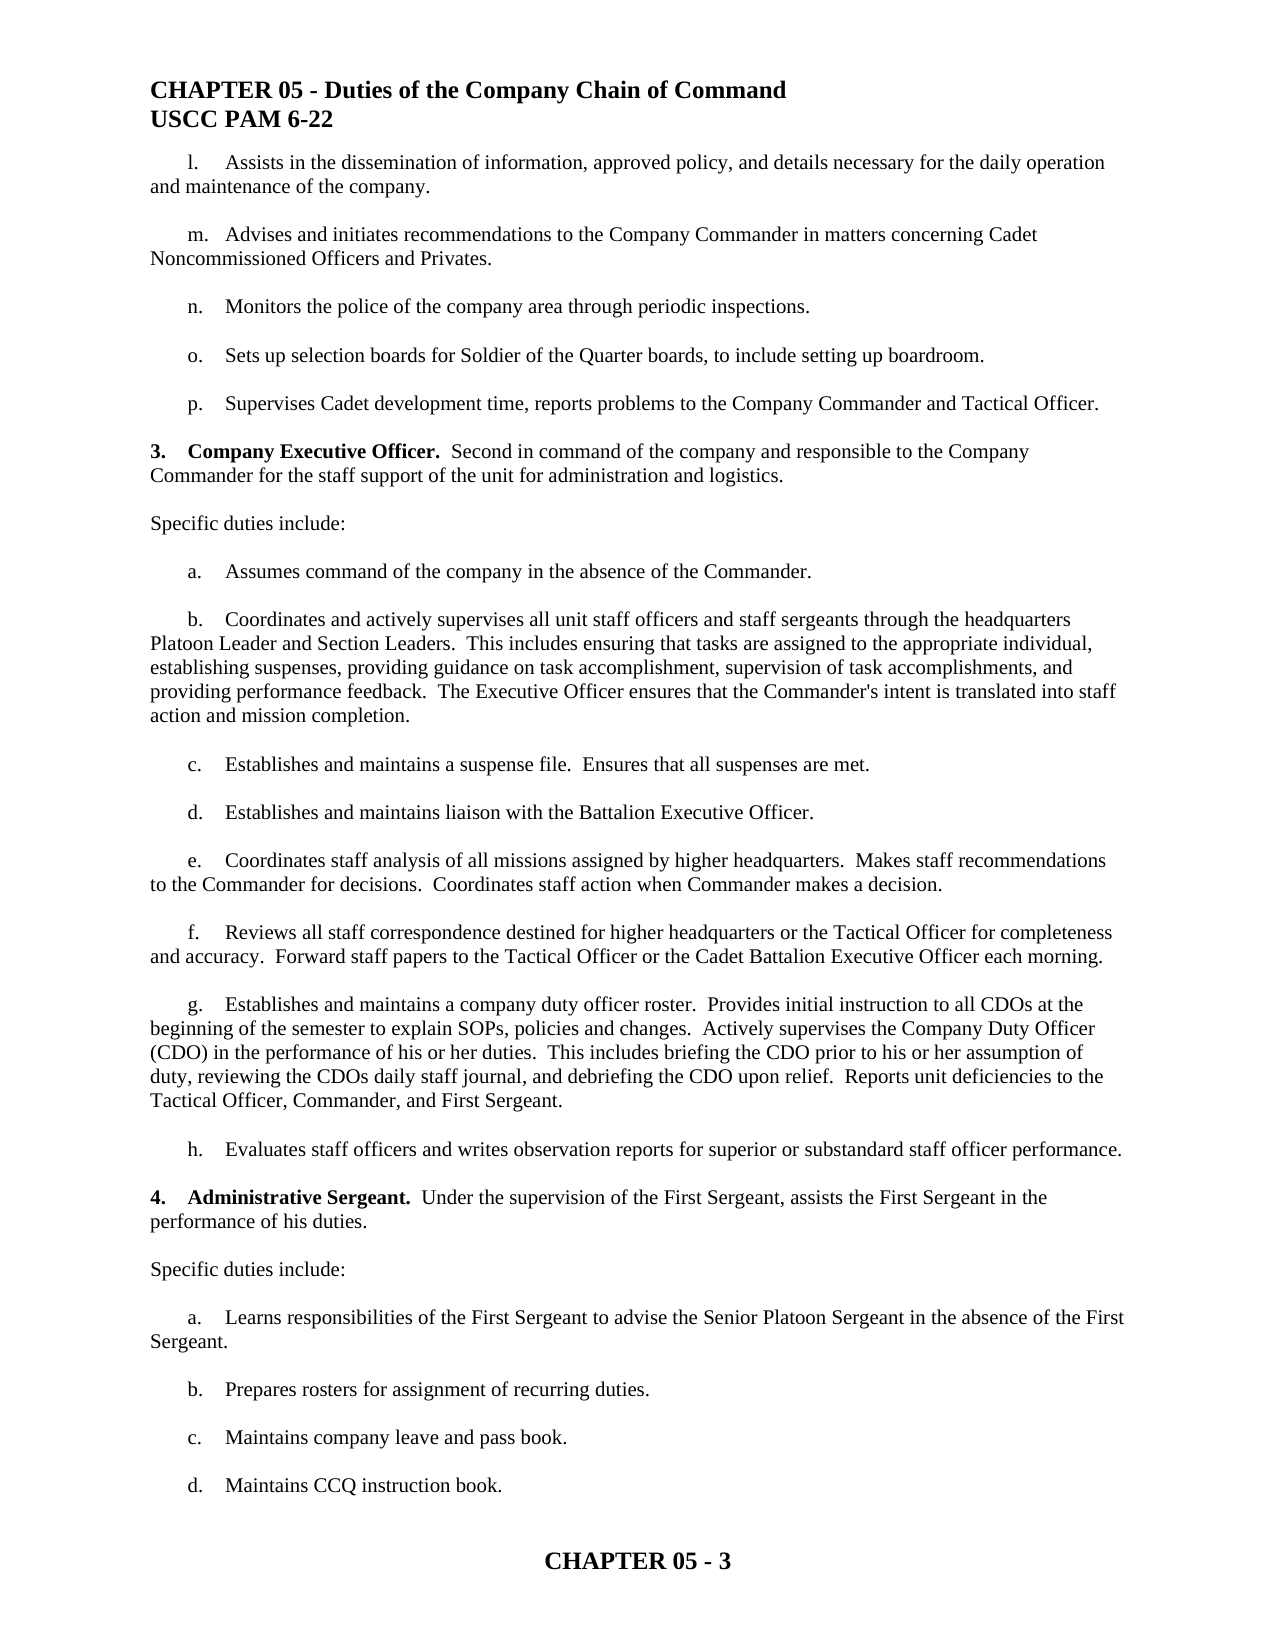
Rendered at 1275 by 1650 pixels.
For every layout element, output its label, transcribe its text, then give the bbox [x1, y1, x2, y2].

list Maintains company leave and pass book. [150, 1425, 1125, 1449]
list Coordinates staff analysis of all missions assigned by higher headquarters. Makes staff recommendations to the Commander for decisions. Coordinates staff action when Commander makes a decision. [150, 848, 1125, 896]
list Evaluates staff officers and writes observation reports for superior or substandard staff officer performance. [150, 1137, 1125, 1161]
list Sets up selection boards for Soldier of the Quarter boards, to include setting up boardroom. [150, 342, 1125, 367]
list Reviews all staff correspondence destined for higher headquarters or the Tactical Officer for completeness and accuracy. Forward staff papers to the Tactical Officer or the Cadet Battalion Executive Officer each morning. [150, 920, 1125, 968]
list Establishes and maintains a company duty officer roster. Provides initial instruction to all CDOs at the beginning of the semester to explain SOPs, policies and changes. Actively supervises the Company Duty Officer (CDO) in the performance of his or her duties. This includes briefing the CDO prior to his or her assumption of duty, reviewing the CDOs daily staff journal, and debriefing the CDO upon relief. Reports unit deficiencies to the Tactical Officer, Commander, and First Sergeant. [150, 992, 1125, 1112]
list Maintains CCQ instruction book. [150, 1473, 1125, 1497]
list Prepares rosters for assignment of recurring duties. [150, 1377, 1125, 1401]
list Assumes command of the company in the absence of the Commander. [150, 559, 1125, 583]
list Learns responsibilities of the First Sergeant to advise the Senior Platoon Sergeant in the absence of the First Sergeant. [150, 1305, 1125, 1353]
list Advises and initiates recommendations to the Company Commander in matters concerning Cadet Noncommissioned Officers and Privates. [150, 222, 1125, 270]
list Monitors the police of the company area through periodic inspections. [150, 294, 1125, 318]
list Administrative Sergeant. Under the supervision of the First Sergeant, assists the First Sergeant in the performance of his duties. [150, 1185, 1125, 1233]
list Establishes and maintains liaison with the Battalion Executive Officer. [150, 800, 1125, 824]
text Specific duties include: [150, 511, 1125, 535]
list Company Executive Officer. Second in command of the company and responsible to the Company Commander for the staff support of the unit for administration and logistics. [150, 439, 1125, 487]
text Specific duties include: [150, 1257, 1125, 1281]
list Coordinates and actively supervises all unit staff officers and staff sergeants through the headquarters Platoon Leader and Section Leaders. This includes ensuring that tasks are assigned to the appropriate individual, establishing suspenses, providing guidance on task accomplishment, supervision of task accomplishments, and providing performance feedback. The Executive Officer ensures that the Commander's intent is translated into staff action and mission completion. [150, 607, 1125, 727]
list Supervises Cadet development time, reports problems to the Company Commander and Tactical Officer. [150, 391, 1125, 415]
list Assists in the dissemination of information, approved policy, and details necessary for the daily operation and maintenance of the company. [150, 150, 1125, 198]
list Establishes and maintains a suspense file. Ensures that all suspenses are met. [150, 752, 1125, 776]
